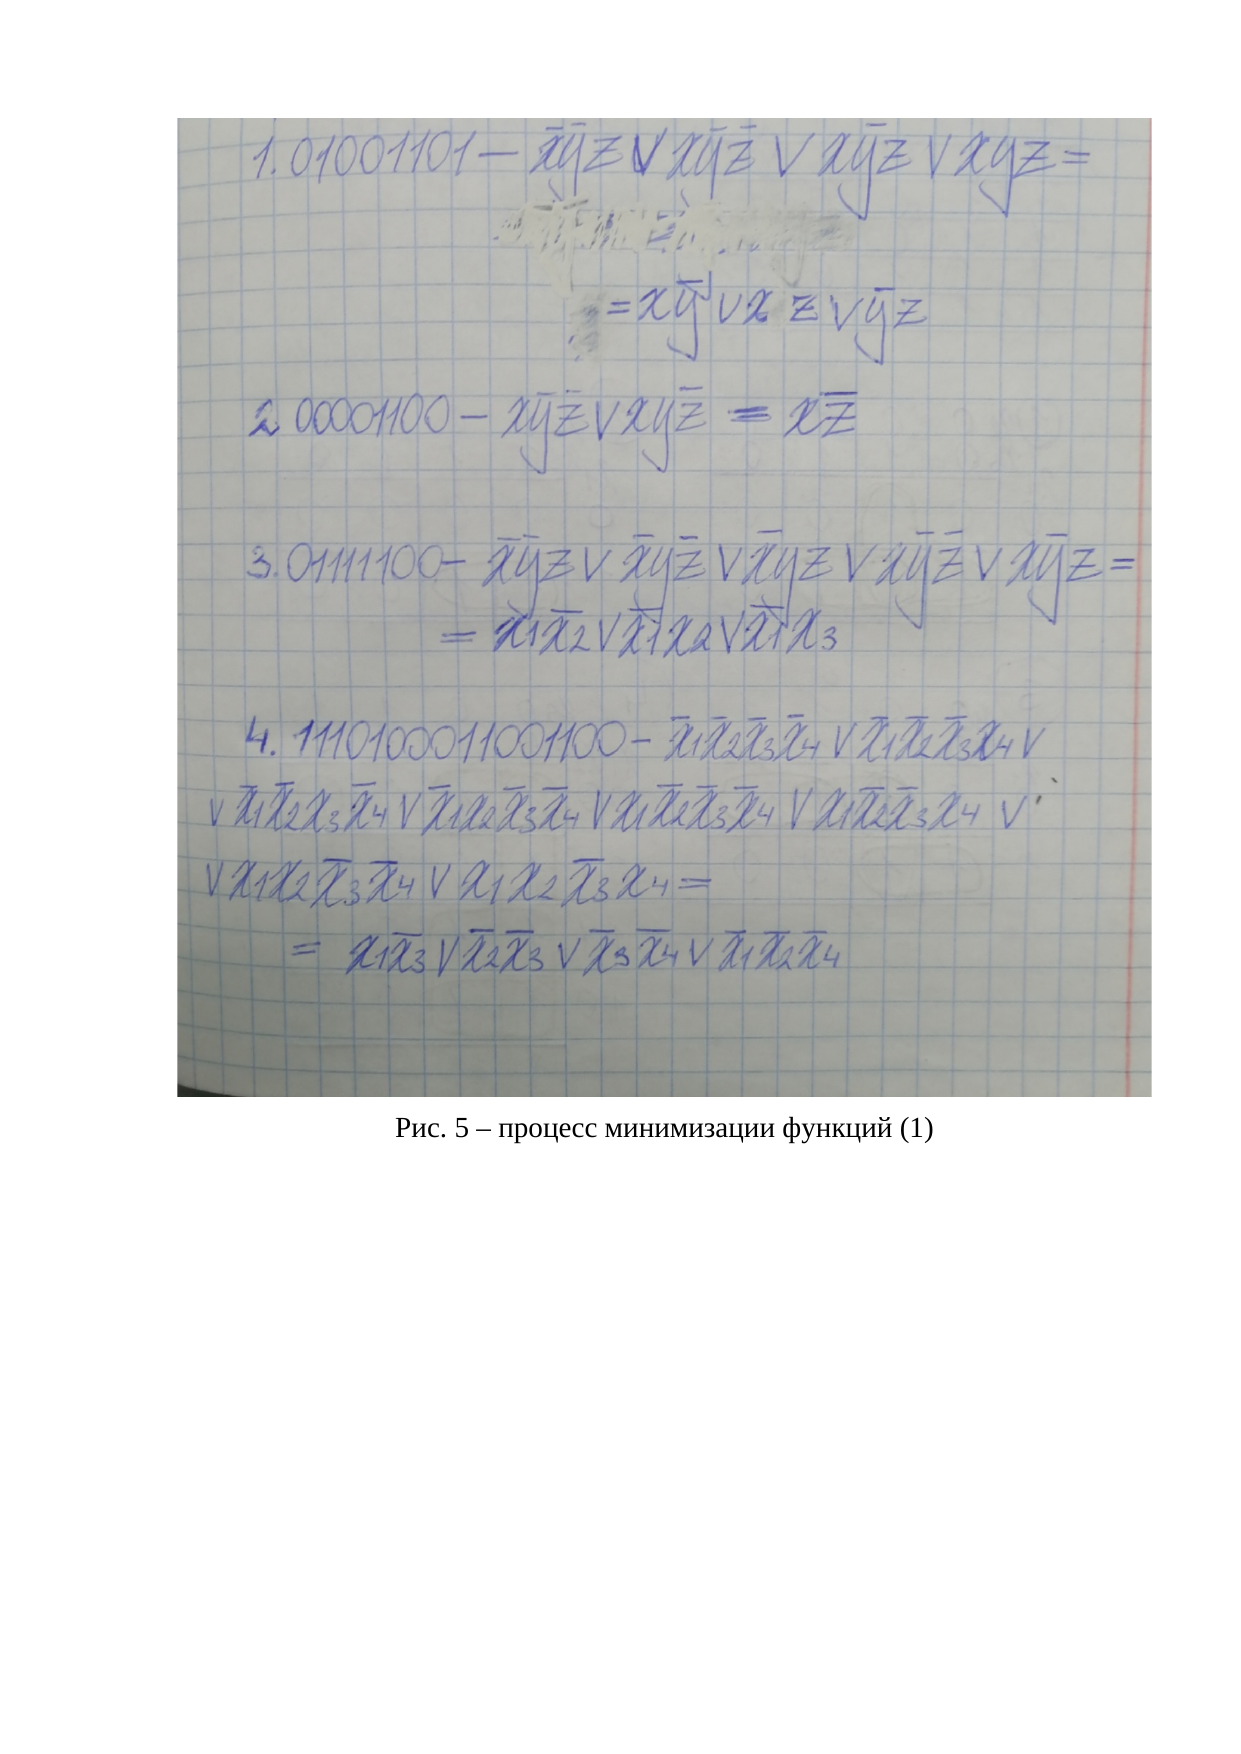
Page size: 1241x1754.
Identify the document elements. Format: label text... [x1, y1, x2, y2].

text Рис. 5 – процесс минимизации функций (1) [177, 1111, 1152, 1144]
picture [177, 118, 1152, 1097]
